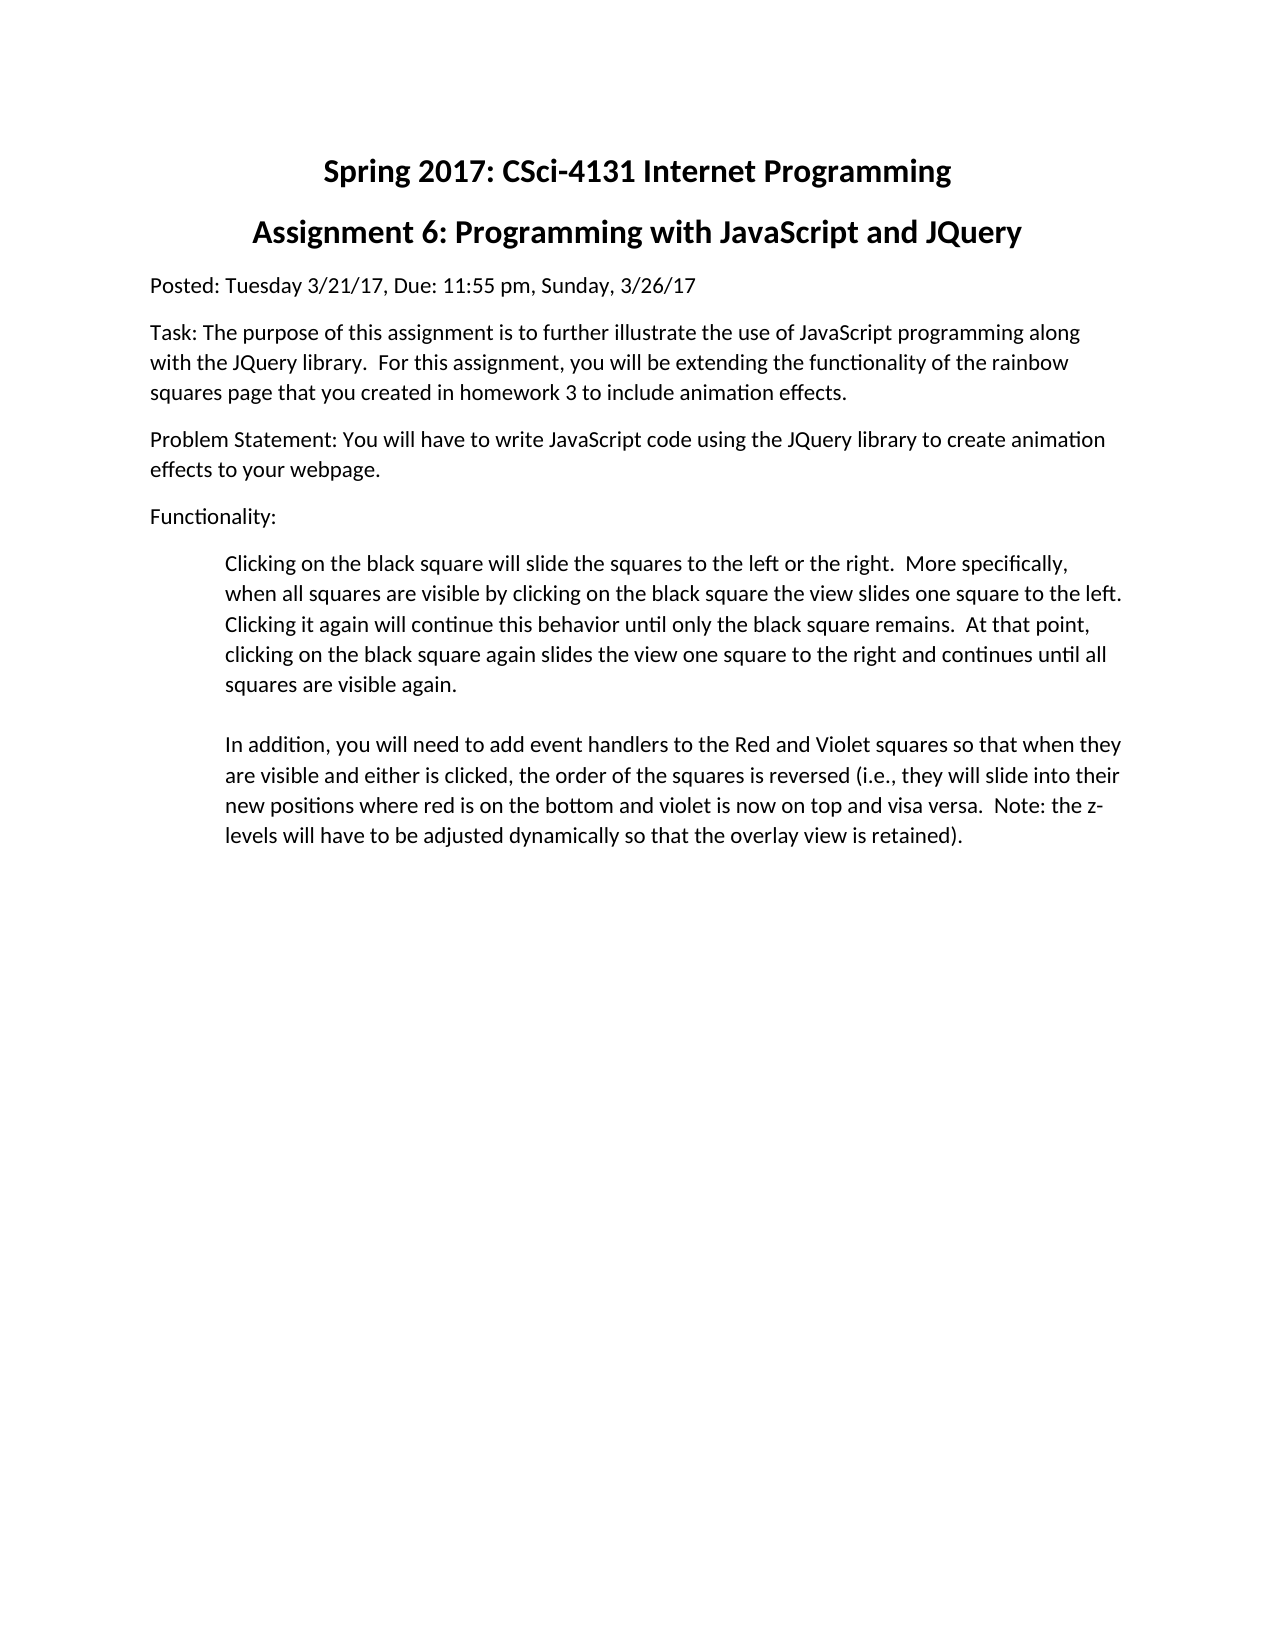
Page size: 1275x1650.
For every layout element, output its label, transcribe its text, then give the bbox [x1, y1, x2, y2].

text Assignment 6: Programming with JavaScript and JQuery [150, 211, 1125, 251]
text Posted: Tuesday 3/21/17, Due: 11:55 pm, Sunday, 3/26/17 [150, 271, 1125, 299]
text Task: The purpose of this assignment is to further illustrate the use of JavaScript programming along with the JQuery library. For this assignment, you will be extending the functionality of the rainbow squares page that you created in homework 3 to include animation effects. [150, 318, 1125, 407]
text Spring 2017: CSci-4131 Internet Programming [150, 150, 1125, 191]
list In addition, you will need to add event handlers to the Red and Violet squares so that when they are visible and either is clicked, the order of the squares is reversed (i.e., they will slide into their new positions where red is on the bottom and violet is now on top and visa versa. Note: the z-levels will have to be adjusted dynamically so that the overlay view is retained). [225, 731, 1125, 849]
list Clicking on the black square will slide the squares to the left or the right. More specifically, when all squares are visible by clicking on the black square the view slides one square to the left. Clicking it again will continue this behavior until only the black square remains. At that point, clicking on the black square again slides the view one square to the right and continues until all squares are visible again. [225, 549, 1125, 698]
text Problem Statement: You will have to write JavaScript code using the JQuery library to create animation effects to your webpage. [150, 425, 1125, 484]
text Functionality: [150, 502, 1125, 531]
